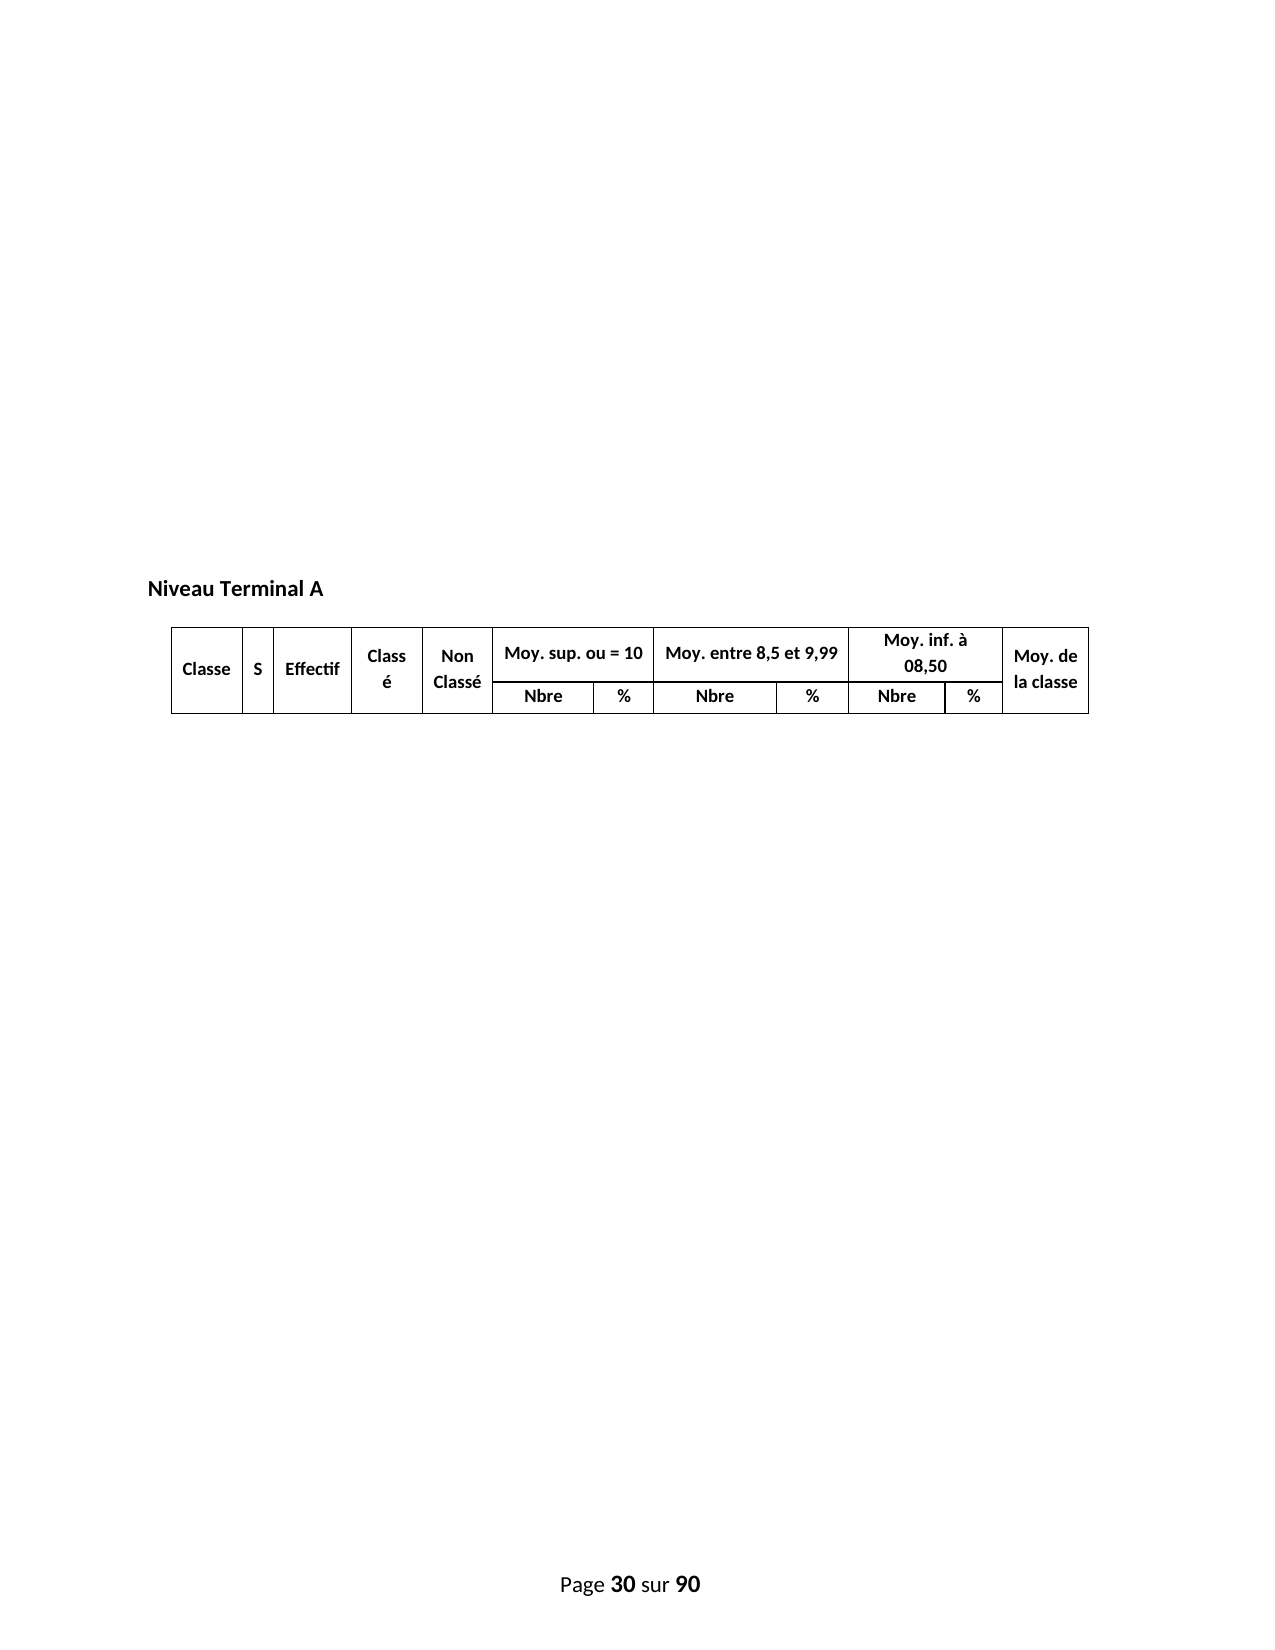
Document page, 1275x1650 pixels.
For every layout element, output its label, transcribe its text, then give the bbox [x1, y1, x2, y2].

text Niveau Terminal A [74, 574, 1186, 602]
table_header Moy. de la classe [1003, 628, 1088, 713]
table_cell % [946, 683, 1002, 713]
table_header Classe [172, 628, 242, 713]
table_cell Nbre [493, 683, 593, 713]
table_header Moy. sup. ou = 10 [493, 628, 653, 681]
table_cell % [594, 683, 653, 713]
table_cell Nbre [849, 683, 944, 713]
table_header Effectif [274, 628, 351, 713]
table_cell Nbre [654, 683, 776, 713]
table_header Classé [352, 628, 422, 713]
table_header Moy. inf. à 08,50 [849, 628, 1002, 681]
table_header Moy. entre 8,5 et 9,99 [654, 628, 848, 681]
table_cell % [777, 683, 848, 713]
table_header S [243, 628, 273, 713]
table_header Non Classé [423, 628, 492, 713]
